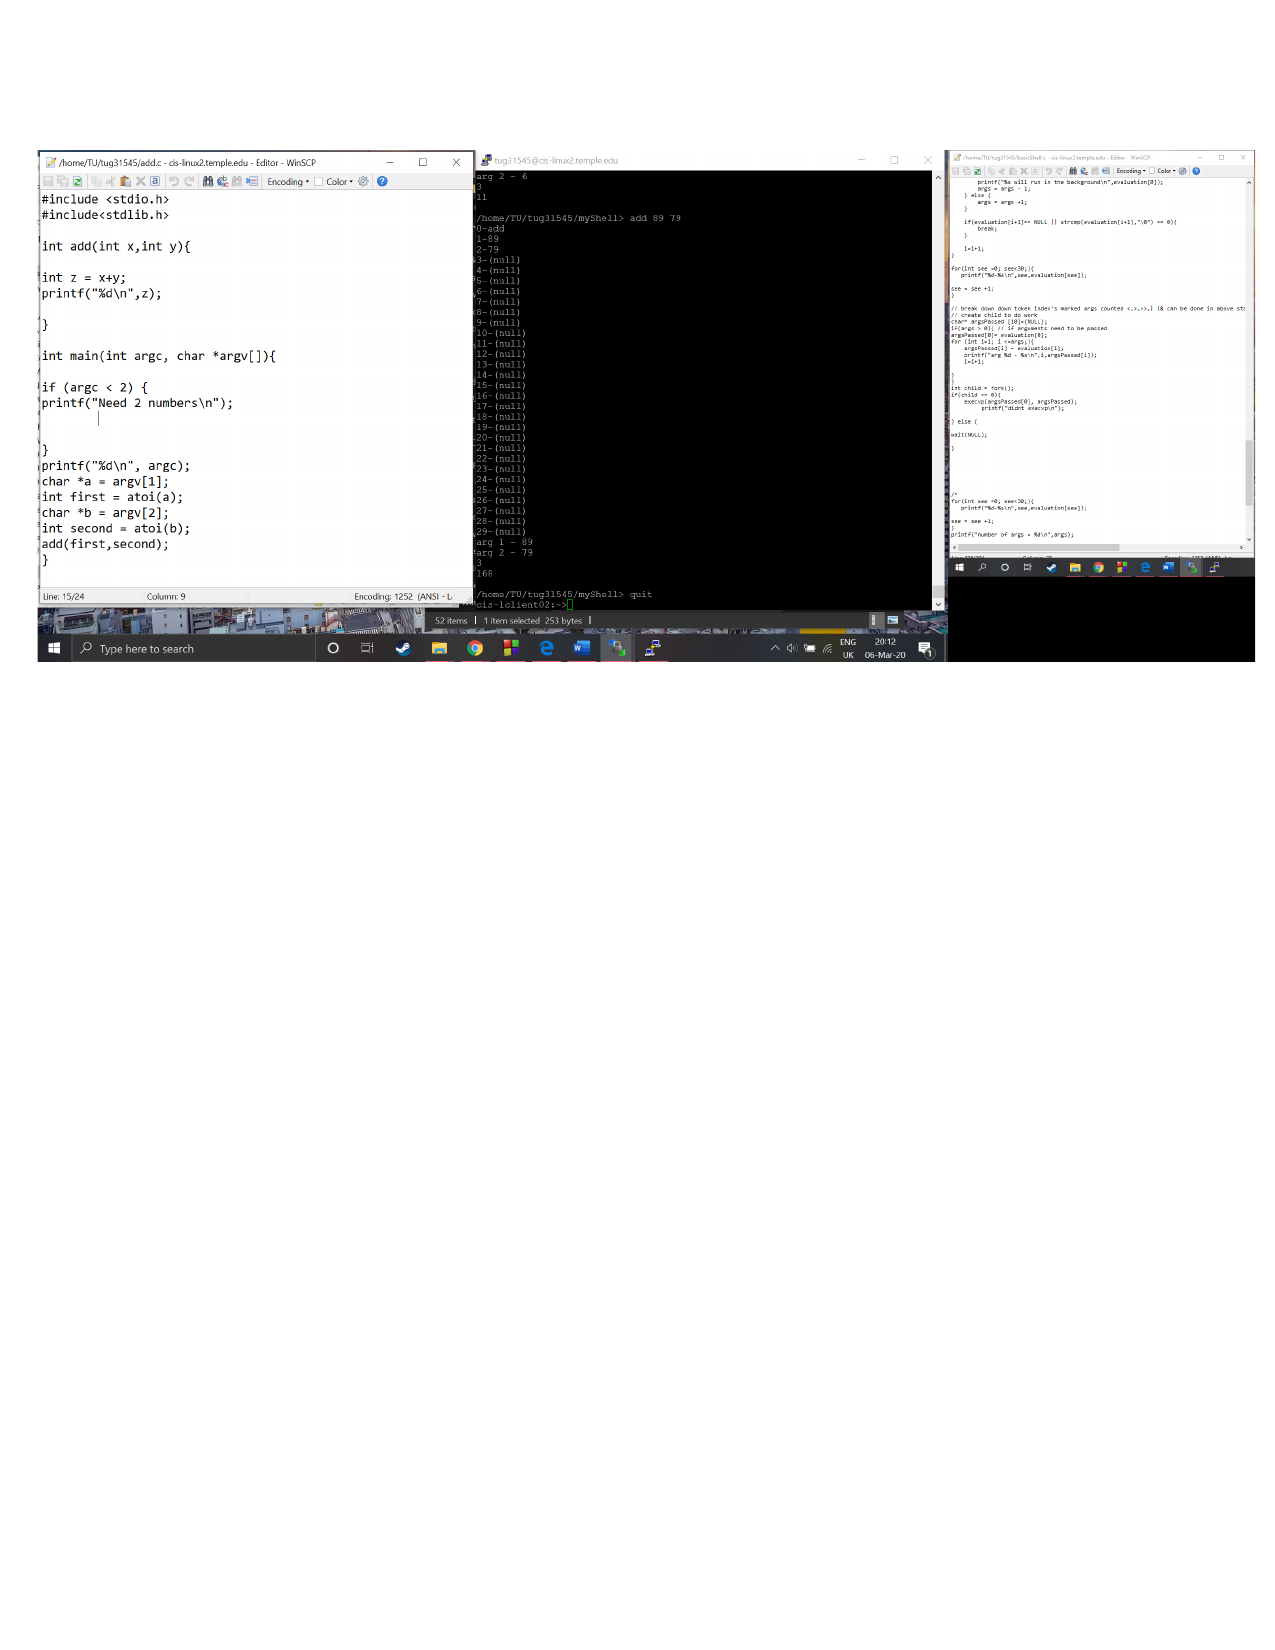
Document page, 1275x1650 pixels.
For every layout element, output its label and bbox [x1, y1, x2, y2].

picture [37, 150, 1256, 662]
